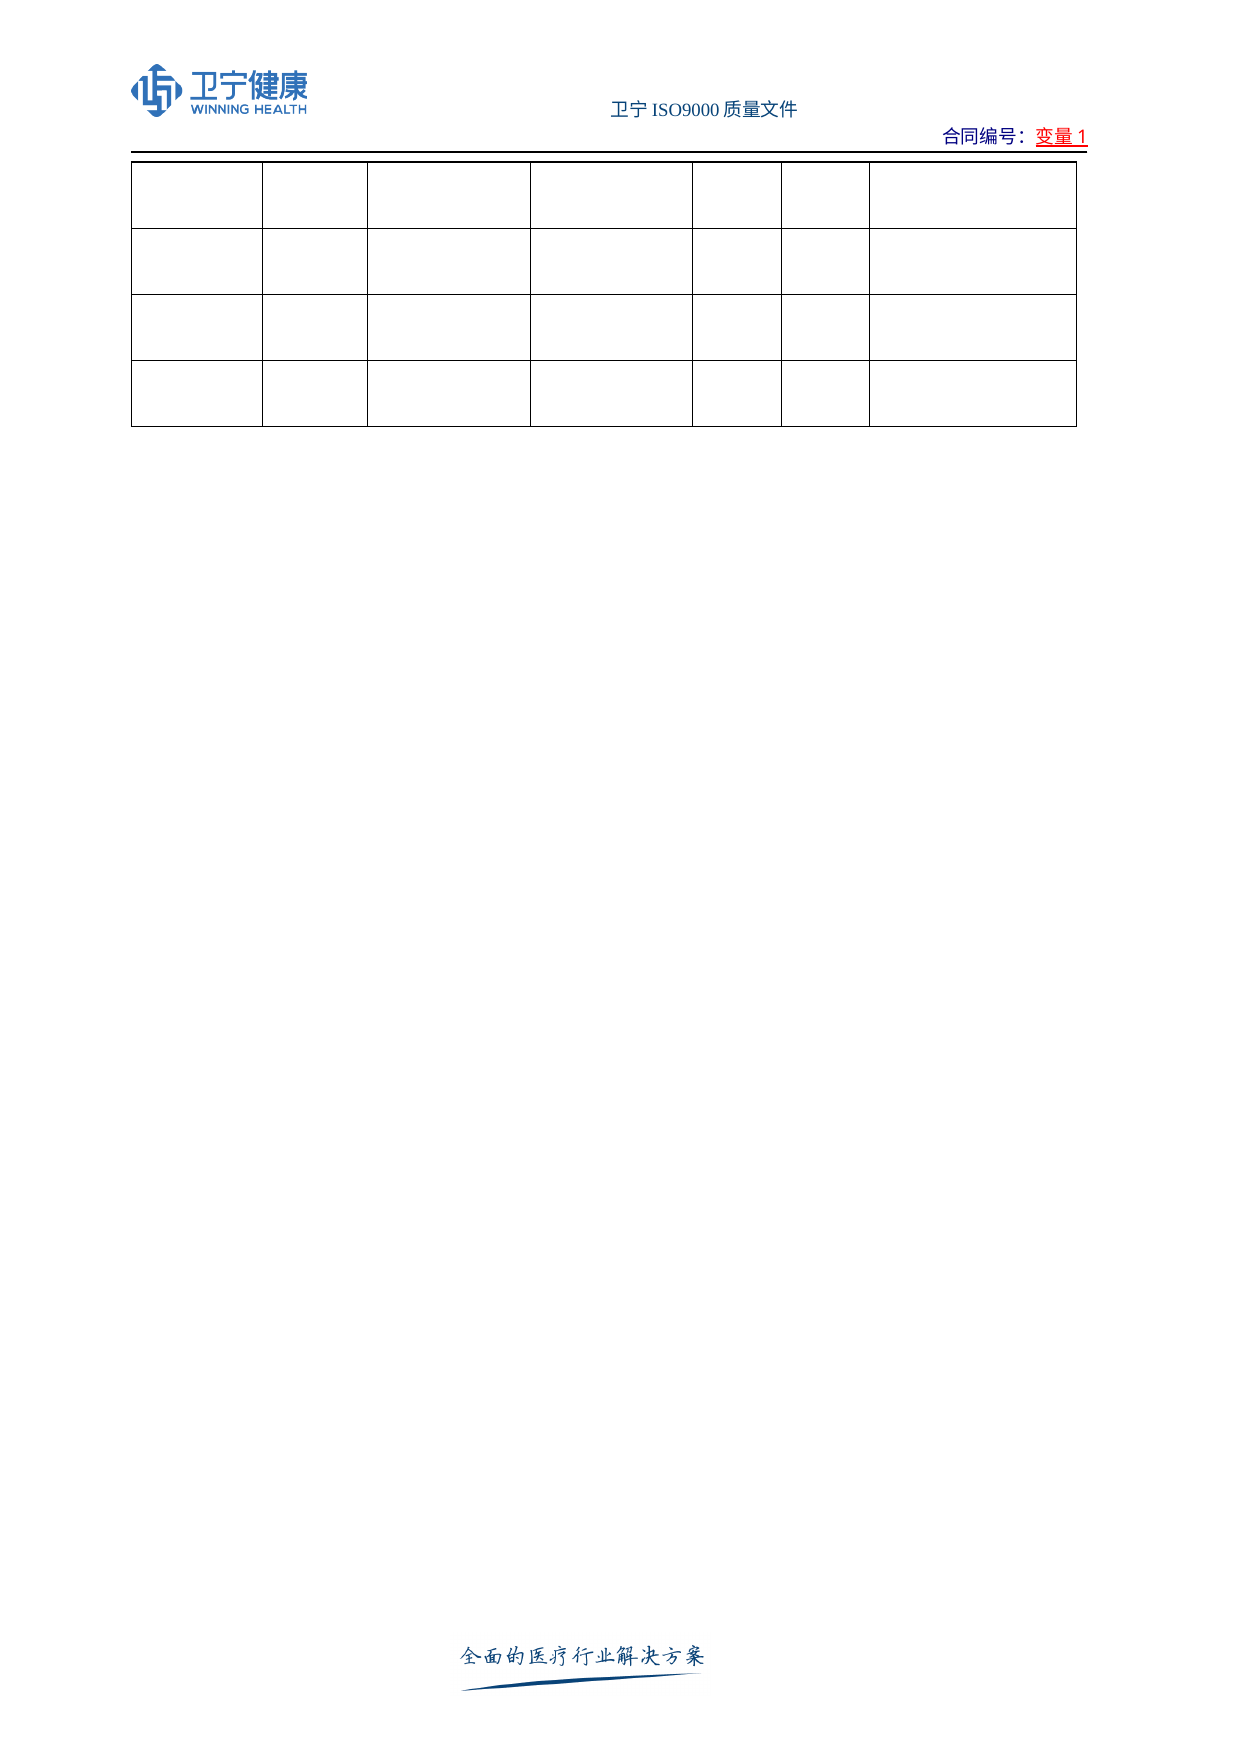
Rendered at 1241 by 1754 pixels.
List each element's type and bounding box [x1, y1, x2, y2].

table_cell [263, 295, 367, 359]
table_cell [263, 163, 367, 227]
table_cell [782, 229, 869, 293]
table_cell [531, 295, 692, 359]
table_cell [368, 361, 530, 426]
table_cell [870, 229, 1076, 293]
table_cell [132, 361, 262, 426]
table_cell [870, 163, 1076, 227]
table_cell [132, 229, 262, 293]
table_cell [782, 163, 869, 227]
table_cell [132, 295, 262, 359]
table_cell [693, 229, 781, 293]
table_cell [693, 163, 781, 227]
picture [131, 64, 308, 117]
table_cell [132, 163, 262, 227]
table_cell [368, 163, 530, 227]
picture [450, 1632, 711, 1696]
table_cell [263, 361, 367, 426]
table_cell [870, 295, 1076, 359]
table_cell [531, 163, 692, 227]
table_cell [782, 361, 869, 426]
table_cell [531, 361, 692, 426]
table_cell [782, 295, 869, 359]
table_cell [870, 361, 1076, 426]
table_cell [531, 229, 692, 293]
table_cell [693, 295, 781, 359]
table_cell [263, 229, 367, 293]
table_cell [368, 295, 530, 359]
table_cell [368, 229, 530, 293]
table_cell [693, 361, 781, 426]
